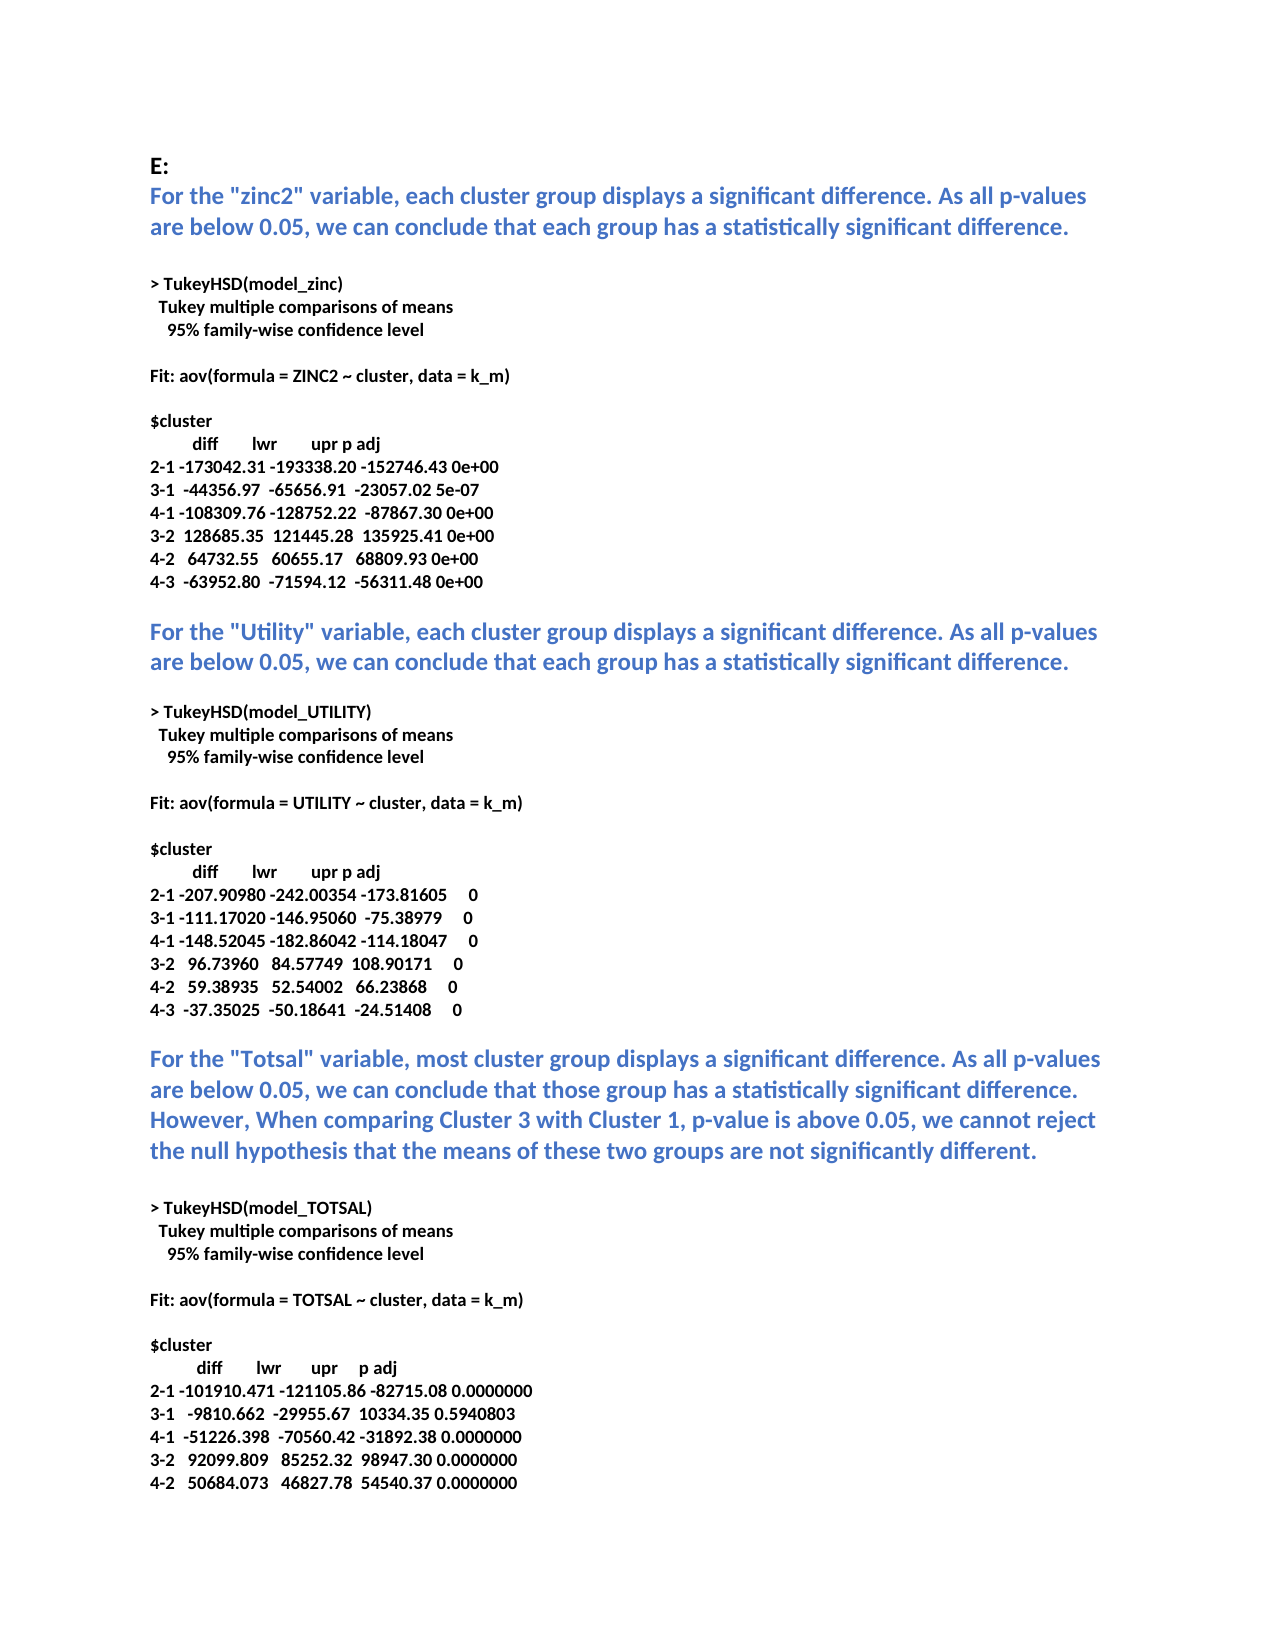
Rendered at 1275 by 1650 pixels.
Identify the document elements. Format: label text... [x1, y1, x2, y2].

text 4-2 59.38935 52.54002 66.23868 0 [150, 975, 1125, 998]
text > TukeyHSD(model_UTILITY) [150, 700, 1125, 723]
text diff lwr upr p adj [150, 860, 1125, 883]
text 3-2 96.73960 84.57749 108.90171 0 [150, 952, 1125, 975]
text 2-1 -101910.471 -121105.86 -82715.08 0.0000000 [150, 1379, 1125, 1402]
text Tukey multiple comparisons of means [150, 1219, 1125, 1242]
text > TukeyHSD(model_zinc) [150, 272, 1125, 295]
text $cluster [150, 409, 1125, 432]
text 4-1 -148.52045 -182.86042 -114.18047 0 [150, 929, 1125, 952]
text E: [150, 150, 1125, 181]
text Fit: aov(formula = TOTSAL ~ cluster, data = k_m) [150, 1288, 1125, 1311]
text 95% family-wise confidence level [150, 1242, 1125, 1265]
text 3-1 -9810.662 -29955.67 10334.35 0.5940803 [150, 1402, 1125, 1425]
text 4-3 -63952.80 -71594.12 -56311.48 0e+00 [150, 570, 1125, 593]
text 4-2 50684.073 46827.78 54540.37 0.0000000 [150, 1471, 1125, 1494]
text diff lwr upr p adj [150, 432, 1125, 455]
text 3-1 -44356.97 -65656.91 -23057.02 5e-07 [150, 478, 1125, 501]
text 95% family-wise confidence level [150, 746, 1125, 768]
text $cluster [150, 837, 1125, 860]
text 95% family-wise confidence level [150, 318, 1125, 341]
text For the "zinc2" variable, each cluster group displays a significant difference. As all p-values are below 0.05, we can conclude that each group has a statistically significant difference. [150, 181, 1125, 242]
text 4-1 -108309.76 -128752.22 -87867.30 0e+00 [150, 501, 1125, 524]
text 2-1 -207.90980 -242.00354 -173.81605 0 [150, 883, 1125, 906]
text > TukeyHSD(model_TOTSAL) [150, 1196, 1125, 1219]
text 3-2 92099.809 85252.32 98947.30 0.0000000 [150, 1448, 1125, 1471]
text Fit: aov(formula = UTILITY ~ cluster, data = k_m) [150, 791, 1125, 814]
text 2-1 -173042.31 -193338.20 -152746.43 0e+00 [150, 455, 1125, 478]
text Tukey multiple comparisons of means [150, 295, 1125, 318]
text 3-1 -111.17020 -146.95060 -75.38979 0 [150, 906, 1125, 929]
text 4-2 64732.55 60655.17 68809.93 0e+00 [150, 547, 1125, 570]
text Fit: aov(formula = ZINC2 ~ cluster, data = k_m) [150, 364, 1125, 387]
text diff lwr upr p adj [150, 1357, 1125, 1379]
text However, When comparing Cluster 3 with Cluster 1, p-value is above 0.05, we cannot reject the null hypothesis that the means of these two groups are not significantly different. [150, 1104, 1125, 1166]
text For the "Utility" variable, each cluster group displays a significant difference. As all p-values are below 0.05, we can conclude that each group has a statistically significant difference. [150, 616, 1125, 677]
text 3-2 128685.35 121445.28 135925.41 0e+00 [150, 524, 1125, 547]
text 4-3 -37.35025 -50.18641 -24.51408 0 [150, 998, 1125, 1021]
text For the "Totsal" variable, most cluster group displays a significant difference. As all p-values are below 0.05, we can conclude that those group has a statistically significant difference. [150, 1043, 1125, 1104]
text Tukey multiple comparisons of means [150, 723, 1125, 746]
text 4-1 -51226.398 -70560.42 -31892.38 0.0000000 [150, 1425, 1125, 1448]
text $cluster [150, 1334, 1125, 1357]
